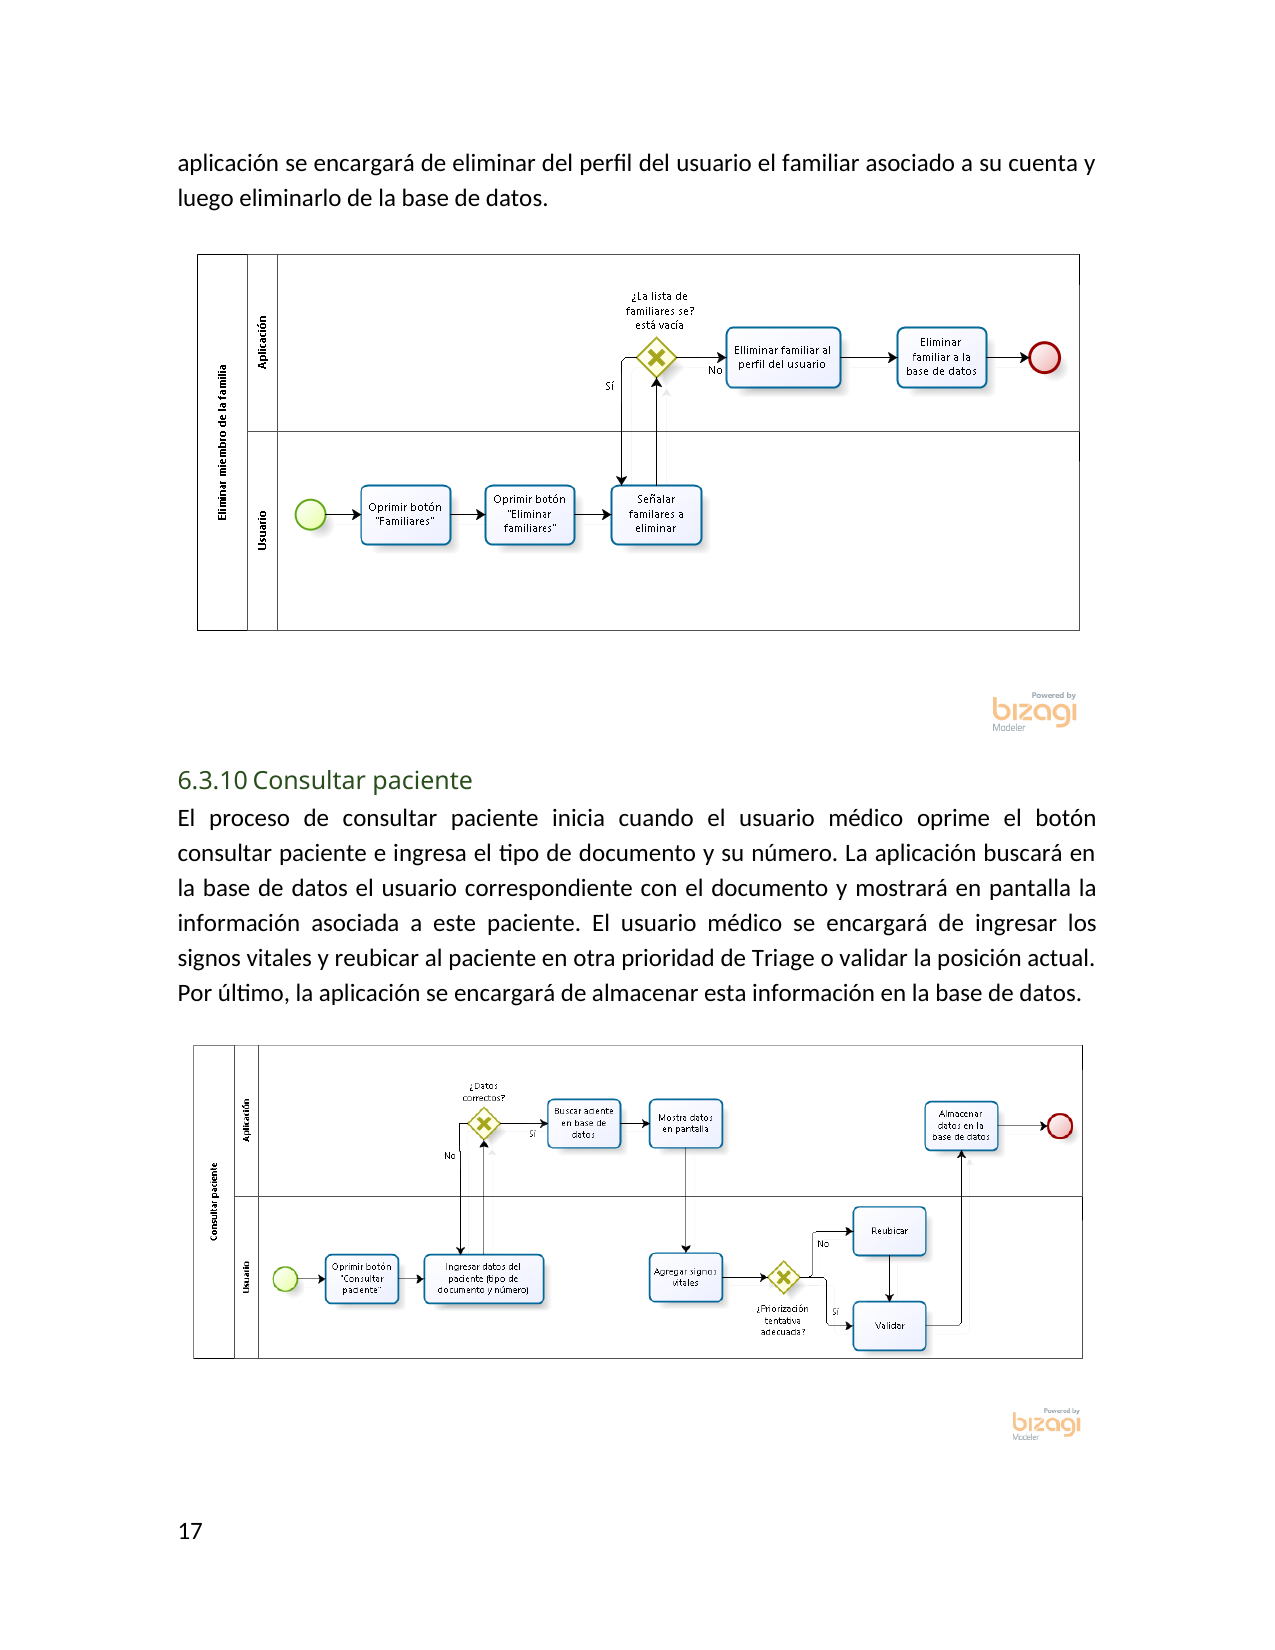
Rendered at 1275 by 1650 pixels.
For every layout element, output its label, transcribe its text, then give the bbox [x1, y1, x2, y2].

text El proceso de consultar paciente inicia cuando el usuario médico oprime el botón consultar paciente e ingresa el tipo de documento y su número. La aplicación buscará en la base de datos el usuario correspondiente con el documento y mostrará en pantalla la información asociada a este paciente. El usuario médico se encargará de ingresar los signos vitales y reubicar al paciente en otra prioridad de Triage o validar la posición actual. Por último, la aplicación se encargará de almacenar esta información en la base de datos. [177, 802, 1098, 1007]
picture [177, 234, 1098, 742]
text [177, 148, 1098, 213]
picture [177, 1028, 1098, 1449]
subtitle Consultar paciente [177, 762, 1098, 797]
